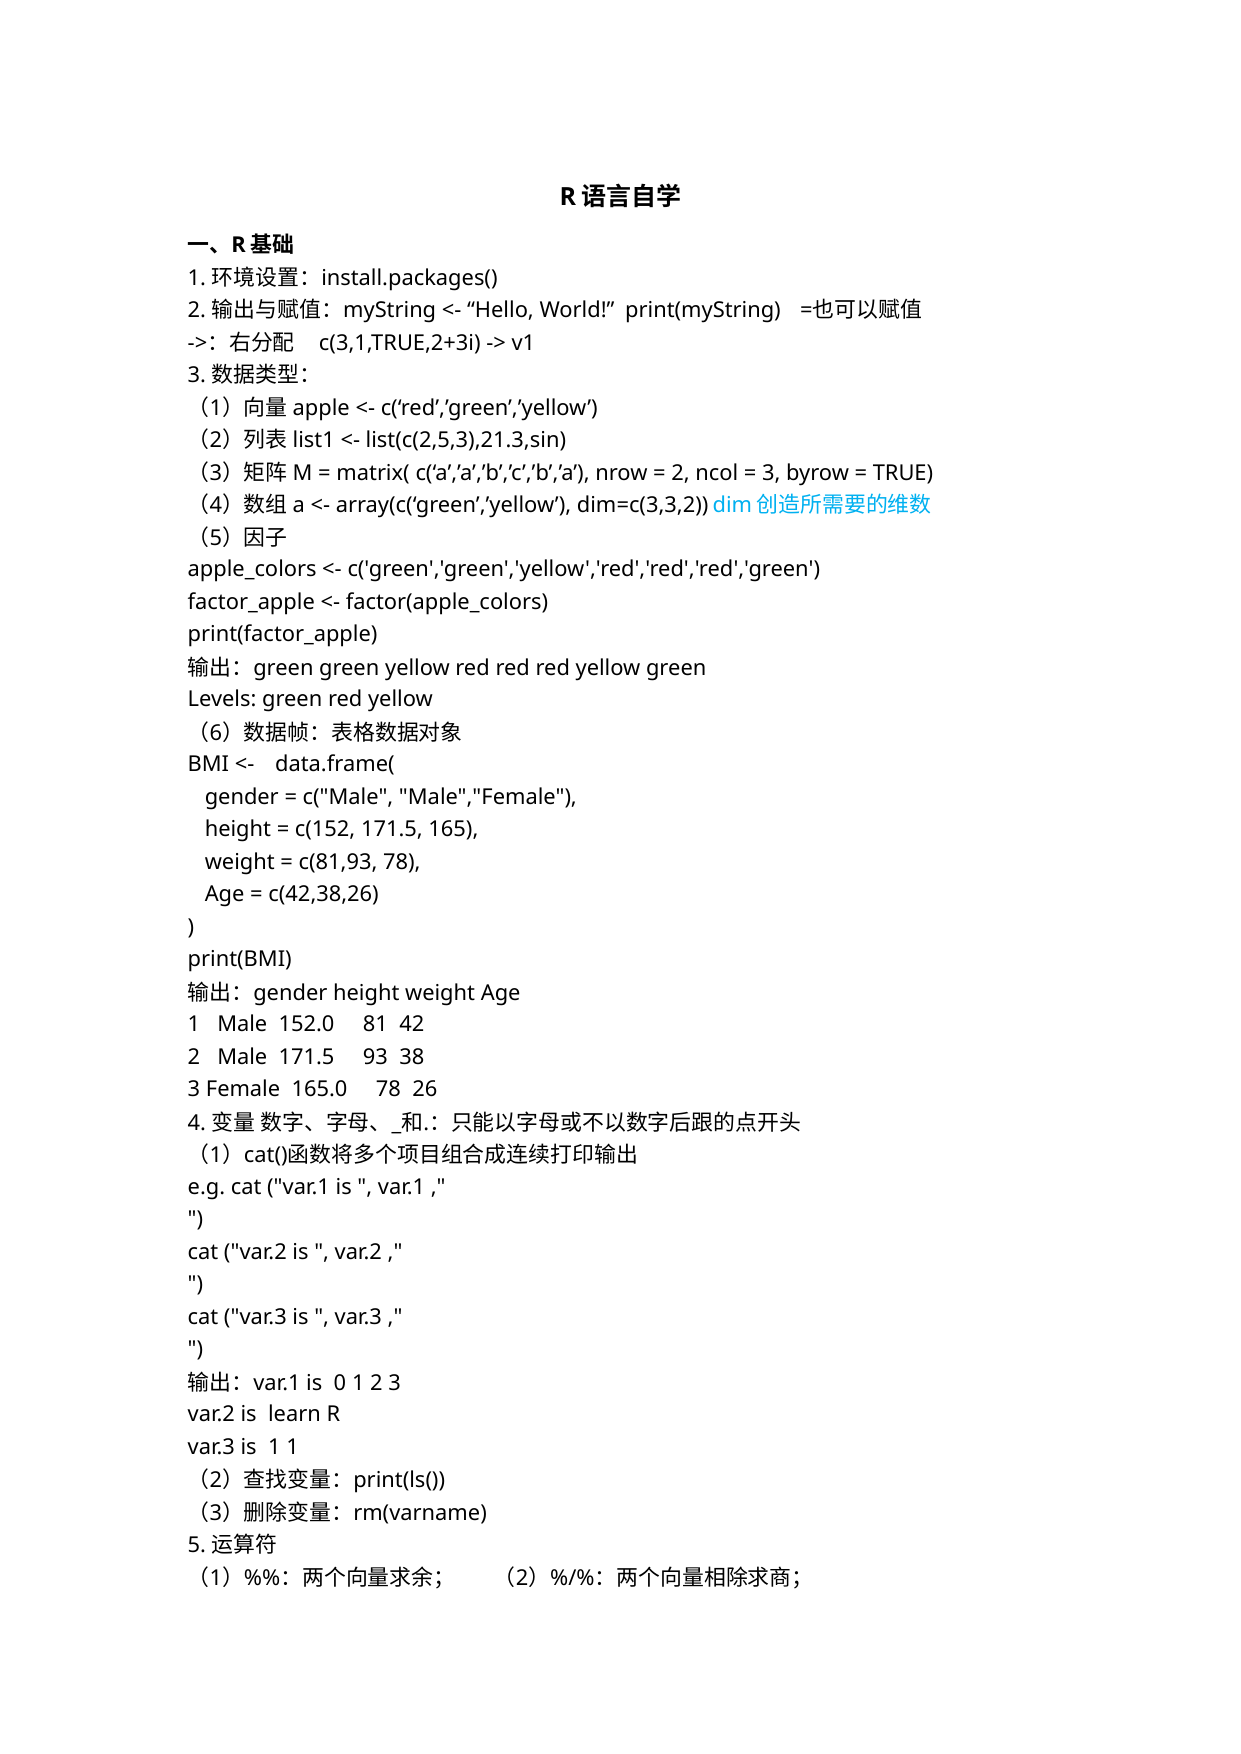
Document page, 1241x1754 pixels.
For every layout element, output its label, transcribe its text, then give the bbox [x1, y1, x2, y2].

text gender = c("Male", "Male","Female"), [187, 779, 1053, 812]
text （5）因子 [187, 519, 1053, 552]
text e.g. cat ("var.1 is ", var.1 ," [187, 1169, 1053, 1202]
text 输出：green green yellow red red red yellow green [187, 649, 1053, 682]
text 3 Female 165.0 78 26 [187, 1072, 1053, 1104]
text weight = c(81,93, 78), [187, 844, 1053, 877]
text cat ("var.2 is ", var.2 ," [187, 1234, 1053, 1267]
text print(factor_apple) [187, 617, 1053, 649]
text print(BMI) [187, 942, 1053, 974]
text 一、R基础 [187, 227, 1053, 259]
text var.3 is 1 1 [187, 1429, 1053, 1462]
text 4. 变量 数字、字母、_和.：只能以字母或不以数字后跟的点开头 [187, 1104, 1053, 1137]
text var.2 is learn R [187, 1397, 1053, 1429]
text cat ("var.3 is ", var.3 ," [187, 1299, 1053, 1332]
text Age = c(42,38,26) [187, 877, 1053, 909]
text Levels: green red yellow [187, 682, 1053, 714]
text BMI <- data.frame( [187, 747, 1053, 779]
text ) [187, 909, 1053, 942]
text ") [187, 1267, 1053, 1299]
text （1）向量 apple <- c(‘red’,’green’,’yellow’) [187, 389, 1053, 422]
text （2）列表 list1 <- list(c(2,5,3),21.3,sin) [187, 422, 1053, 454]
text （1）cat()函数将多个项目组合成连续打印输出 [187, 1137, 1053, 1169]
text 输出：var.1 is 0 1 2 3 [187, 1364, 1053, 1397]
text （2）查找变量：print(ls()) [187, 1462, 1053, 1494]
text （6）数据帧：表格数据对象 [187, 714, 1053, 747]
text 3. 数据类型： [187, 357, 1053, 389]
text （1）%%：两个向量求余； （2）%/%：两个向量相除求商； [187, 1559, 1053, 1592]
text 5. 运算符 [187, 1527, 1053, 1559]
text R语言自学 [187, 162, 1053, 227]
text apple_colors <- c('green','green','yellow','red','red','red','green') [187, 552, 1053, 584]
text ") [187, 1332, 1053, 1364]
text （4）数组 a <- array(c(‘green’,’yellow’), dim=c(3,3,2)) dim创造所需要的维数 [187, 487, 1053, 519]
text 1. 环境设置：install.packages() [187, 259, 1053, 292]
text （3）矩阵 M = matrix( c(‘a’,’a’,’b’,’c’,’b’,’a’), nrow = 2, ncol = 3, byrow = TRUE) [187, 454, 1053, 487]
text 2 Male 171.5 93 38 [187, 1039, 1053, 1072]
text （3）删除变量：rm(varname) [187, 1494, 1053, 1527]
text ->：右分配 c(3,1,TRUE,2+3i) -> v1 [187, 324, 1053, 357]
text ") [187, 1202, 1053, 1234]
text height = c(152, 171.5, 165), [187, 812, 1053, 844]
text 输出：gender height weight Age [187, 974, 1053, 1007]
text 1 Male 152.0 81 42 [187, 1007, 1053, 1039]
text 2. 输出与赋值：myString <- “Hello, World!” print(myString) =也可以赋值 [187, 292, 1053, 324]
text factor_apple <- factor(apple_colors) [187, 584, 1053, 617]
